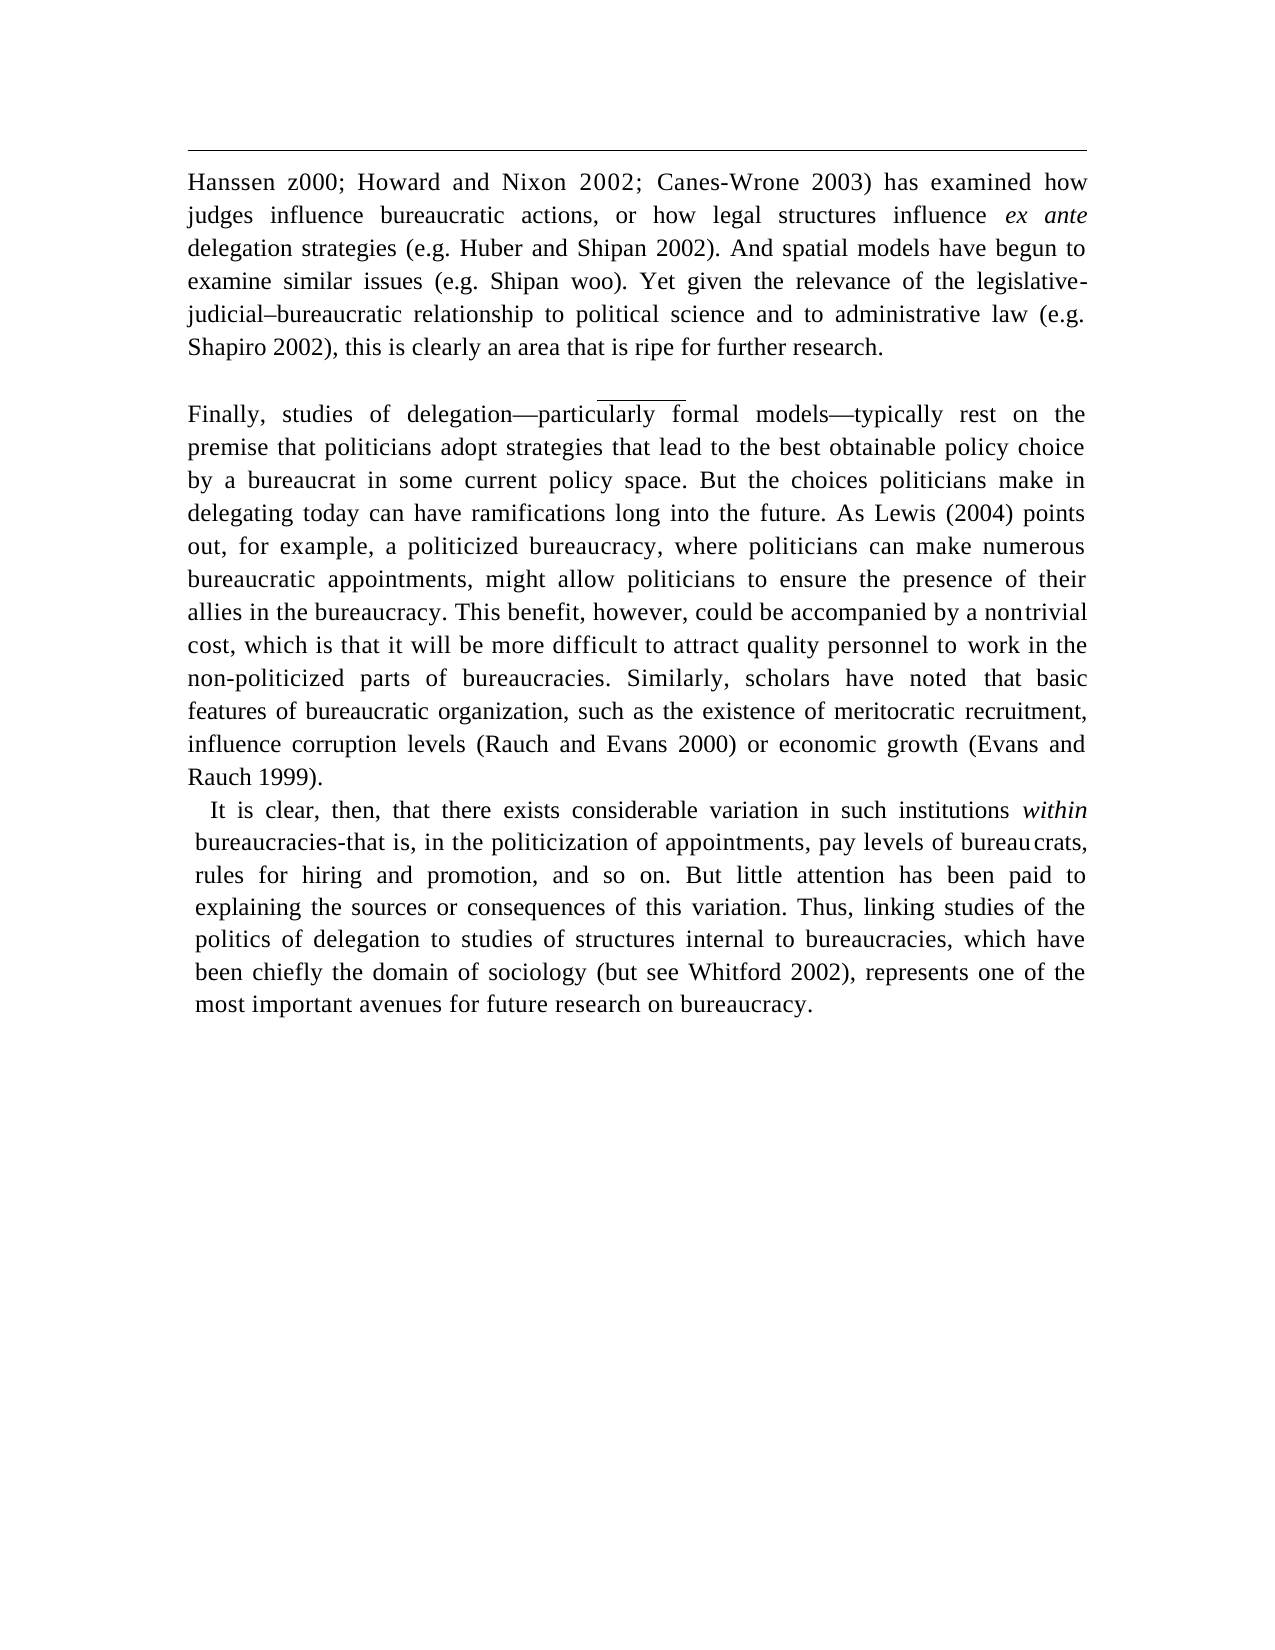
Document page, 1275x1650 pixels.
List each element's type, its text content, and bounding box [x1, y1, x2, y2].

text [187, 151, 1087, 361]
text It is clear, then, that there exists considerable variation in such institutions within bureaucracies-that is, in the politicization of appointments, pay levels of bureaucrats, rules for hiring and promotion, and so on. But little attention has been paid to explaining the sources or consequences of this variation. Thus, linking studies of the politics of delegation to studies of structures internal to bureaucracies, which have been chiefly the domain of sociology (but see Whitford 2002), represents one of the most important avenues for future research on bureaucracy. [195, 795, 1087, 1018]
text Finally, studies of delegation—particularly formal models—typically rest on the premise that politicians adopt strategies that lead to the best obtainable policy choice by a bureaucrat in some current policy space. But the choices politicians make in delegating today can have ramifications long into the future. As Lewis (2004) points out, for example, a politicized bureaucracy, where politicians can make numerous bureaucratic appointments, might allow politicians to ensure the presence of their allies in the bureaucracy. This benefit, however, could be accompanied by a nontrivial cost, which is that it will be more difficult to attract quality personnel to work in the non-politicized parts of bureaucracies. Similarly, scholars have noted that basic features of bureaucratic organization, such as the existence of meritocratic recruitment, influence corruption levels (Rauch and Evans 2000) or economic growth (Evans and Rauch 1999). [187, 382, 1087, 791]
